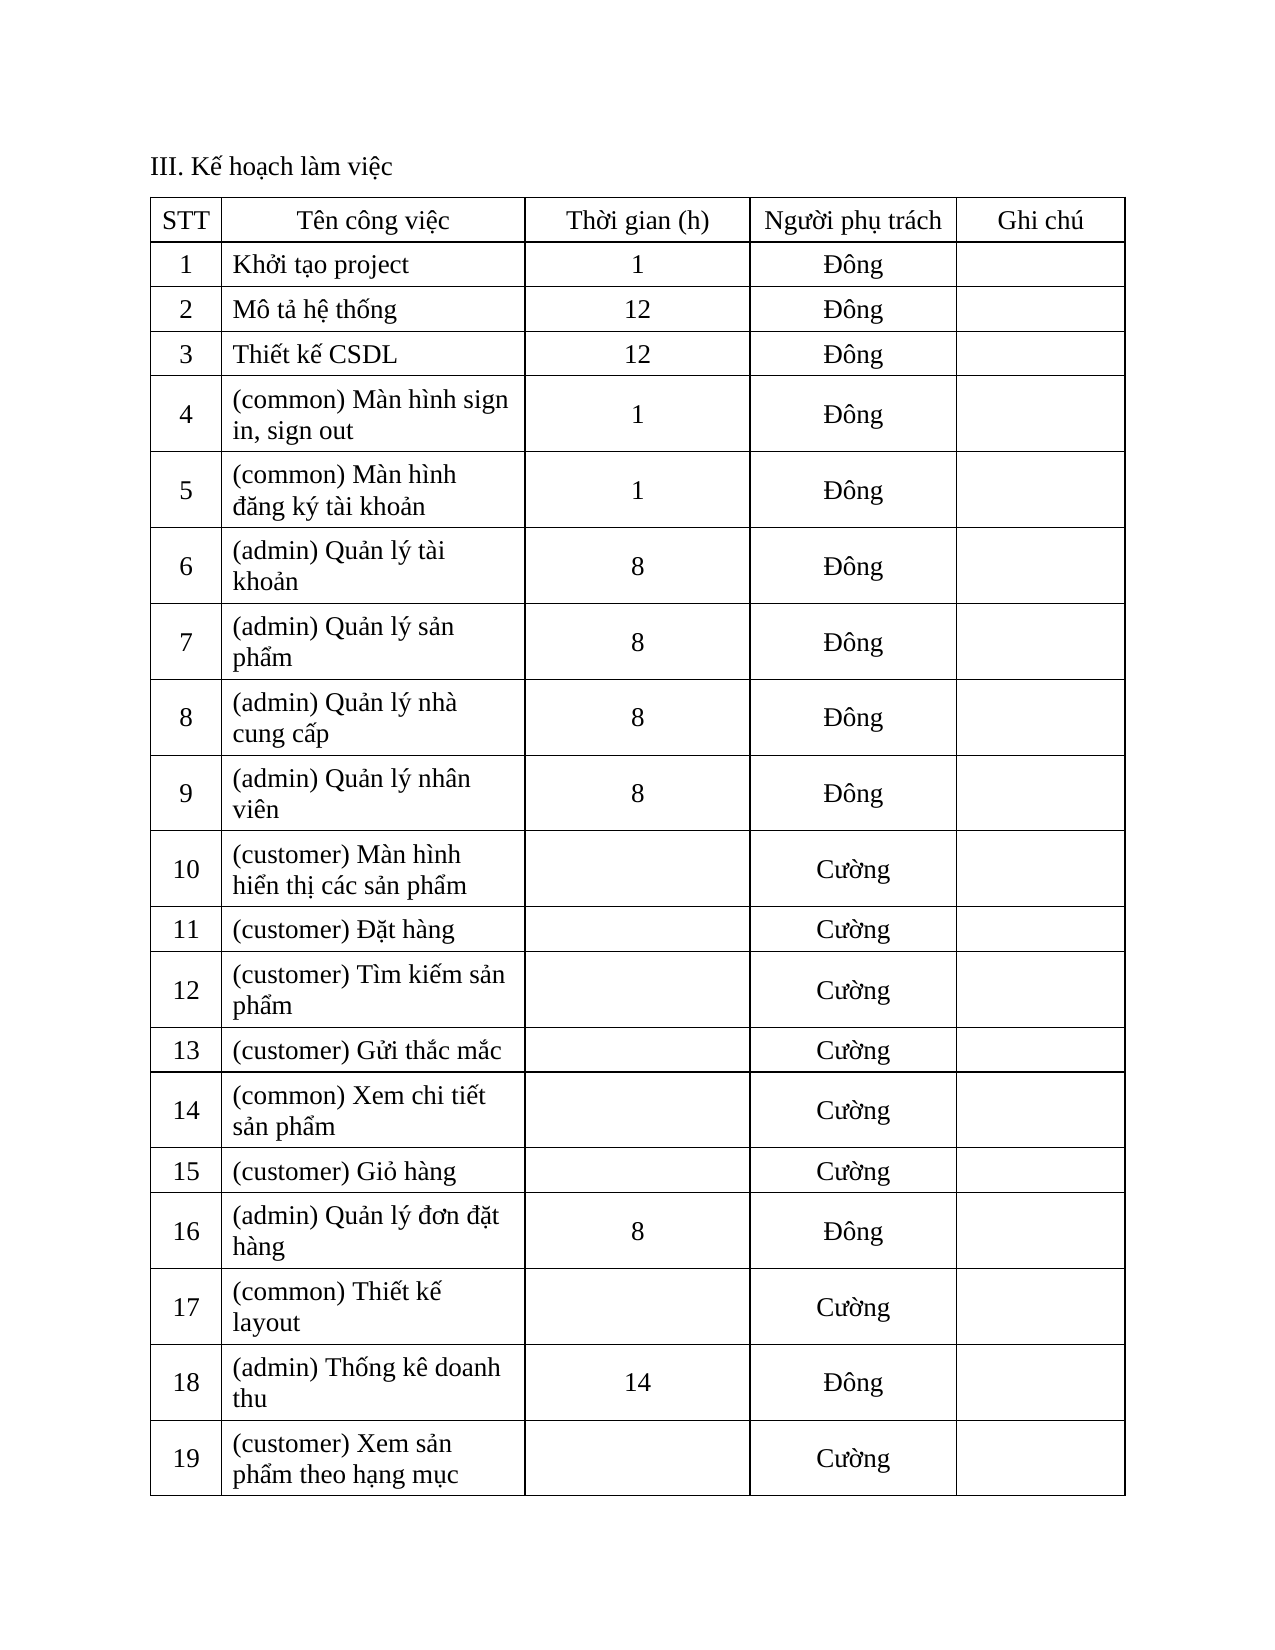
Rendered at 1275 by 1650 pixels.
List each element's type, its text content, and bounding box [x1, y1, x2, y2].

table_cell Cường [751, 831, 956, 906]
table_cell 11 [151, 907, 221, 951]
table_cell (common) Màn hình đăng ký tài khoản [222, 452, 524, 527]
table_cell 8 [526, 1193, 749, 1268]
table_cell 12 [151, 952, 221, 1027]
table_cell [957, 1028, 1124, 1071]
text III. Kế hoạch làm việc [150, 150, 1125, 181]
table_cell 1 [526, 452, 749, 527]
table_cell 8 [526, 604, 749, 679]
table_cell (customer) Giỏ hàng [222, 1148, 524, 1192]
table_cell 1 [526, 376, 749, 451]
table_cell Cường [751, 1148, 956, 1192]
table_cell [957, 1269, 1124, 1344]
table_cell (admin) Quản lý đơn đặt hàng [222, 1193, 524, 1268]
table_cell Cường [751, 1421, 956, 1495]
table_header Thời gian (h) [526, 198, 749, 241]
table_cell [957, 756, 1124, 830]
table_cell (admin) Quản lý tài khoản [222, 528, 524, 603]
table_cell [957, 680, 1124, 754]
table_cell [957, 452, 1124, 527]
table_cell 12 [526, 332, 749, 375]
table_cell 19 [151, 1421, 221, 1495]
table_cell [957, 243, 1124, 286]
table_cell 3 [151, 332, 221, 375]
table_cell (customer) Đặt hàng [222, 907, 524, 951]
table_cell [957, 1148, 1124, 1192]
table_cell (customer) Màn hình hiển thị các sản phẩm [222, 831, 524, 906]
table_cell [526, 907, 749, 951]
table_cell (customer) Xem sản phẩm theo hạng mục [222, 1421, 524, 1495]
table_cell 5 [151, 452, 221, 527]
table_cell Đông [751, 332, 956, 375]
table_cell [526, 952, 749, 1027]
table_cell 8 [526, 756, 749, 830]
table_cell Đông [751, 528, 956, 603]
table_cell [957, 1421, 1124, 1495]
table_cell [526, 831, 749, 906]
table_cell 2 [151, 287, 221, 331]
table_cell (admin) Quản lý nhà cung cấp [222, 680, 524, 754]
table_cell 12 [526, 287, 749, 331]
table_cell (admin) Quản lý nhân viên [222, 756, 524, 830]
table_cell Đông [751, 452, 956, 527]
table_cell (admin) Quản lý sản phẩm [222, 604, 524, 679]
table_cell (customer) Tìm kiếm sản phẩm [222, 952, 524, 1027]
table_cell 8 [151, 680, 221, 754]
table_header STT [151, 198, 221, 241]
table_cell 15 [151, 1148, 221, 1192]
table_cell (common) Thiết kế layout [222, 1269, 524, 1344]
table_cell 6 [151, 528, 221, 603]
table_cell (common) Xem chi tiết sản phẩm [222, 1073, 524, 1147]
table_cell [526, 1028, 749, 1071]
table_cell 4 [151, 376, 221, 451]
table_cell [526, 1269, 749, 1344]
table_cell Mô tả hệ thống [222, 287, 524, 331]
table_cell 8 [526, 528, 749, 603]
table_cell Thiết kế CSDL [222, 332, 524, 375]
table_cell [957, 287, 1124, 331]
table_cell (admin) Thống kê doanh thu [222, 1345, 524, 1419]
table_cell [526, 1073, 749, 1147]
table_cell (common) Màn hình sign in, sign out [222, 376, 524, 451]
table_cell 14 [526, 1345, 749, 1419]
table_cell [957, 1193, 1124, 1268]
table_cell [957, 528, 1124, 603]
table_cell [957, 831, 1124, 906]
table_cell 7 [151, 604, 221, 679]
table_header Người phụ trách [751, 198, 956, 241]
table_cell 1 [151, 243, 221, 286]
table_cell 8 [526, 680, 749, 754]
table_cell Cường [751, 907, 956, 951]
table_cell 13 [151, 1028, 221, 1071]
table_cell [957, 1345, 1124, 1419]
table_cell Đông [751, 243, 956, 286]
table_cell 9 [151, 756, 221, 830]
table_cell Đông [751, 604, 956, 679]
table_cell Đông [751, 1345, 956, 1419]
table_cell 1 [526, 243, 749, 286]
table_cell Đông [751, 376, 956, 451]
table_header Ghi chú [957, 198, 1124, 241]
table_cell [957, 604, 1124, 679]
table_cell [526, 1421, 749, 1495]
table_cell [957, 332, 1124, 375]
table_cell Cường [751, 1073, 956, 1147]
table_cell 14 [151, 1073, 221, 1147]
table_header Tên công việc [222, 198, 524, 241]
table_cell (customer) Gửi thắc mắc [222, 1028, 524, 1071]
table_cell Cường [751, 1269, 956, 1344]
table_cell 16 [151, 1193, 221, 1268]
table_cell Đông [751, 680, 956, 754]
table_cell Đông [751, 756, 956, 830]
table_cell Cường [751, 1028, 956, 1071]
table_cell 17 [151, 1269, 221, 1344]
table_cell [957, 952, 1124, 1027]
table_cell Đông [751, 287, 956, 331]
table_cell 18 [151, 1345, 221, 1419]
table_cell [957, 376, 1124, 451]
table_cell Cường [751, 952, 956, 1027]
table_cell [526, 1148, 749, 1192]
table_cell Khởi tạo project [222, 243, 524, 286]
table_cell Đông [751, 1193, 956, 1268]
table_cell [957, 1073, 1124, 1147]
table_cell 10 [151, 831, 221, 906]
table_cell [957, 907, 1124, 951]
